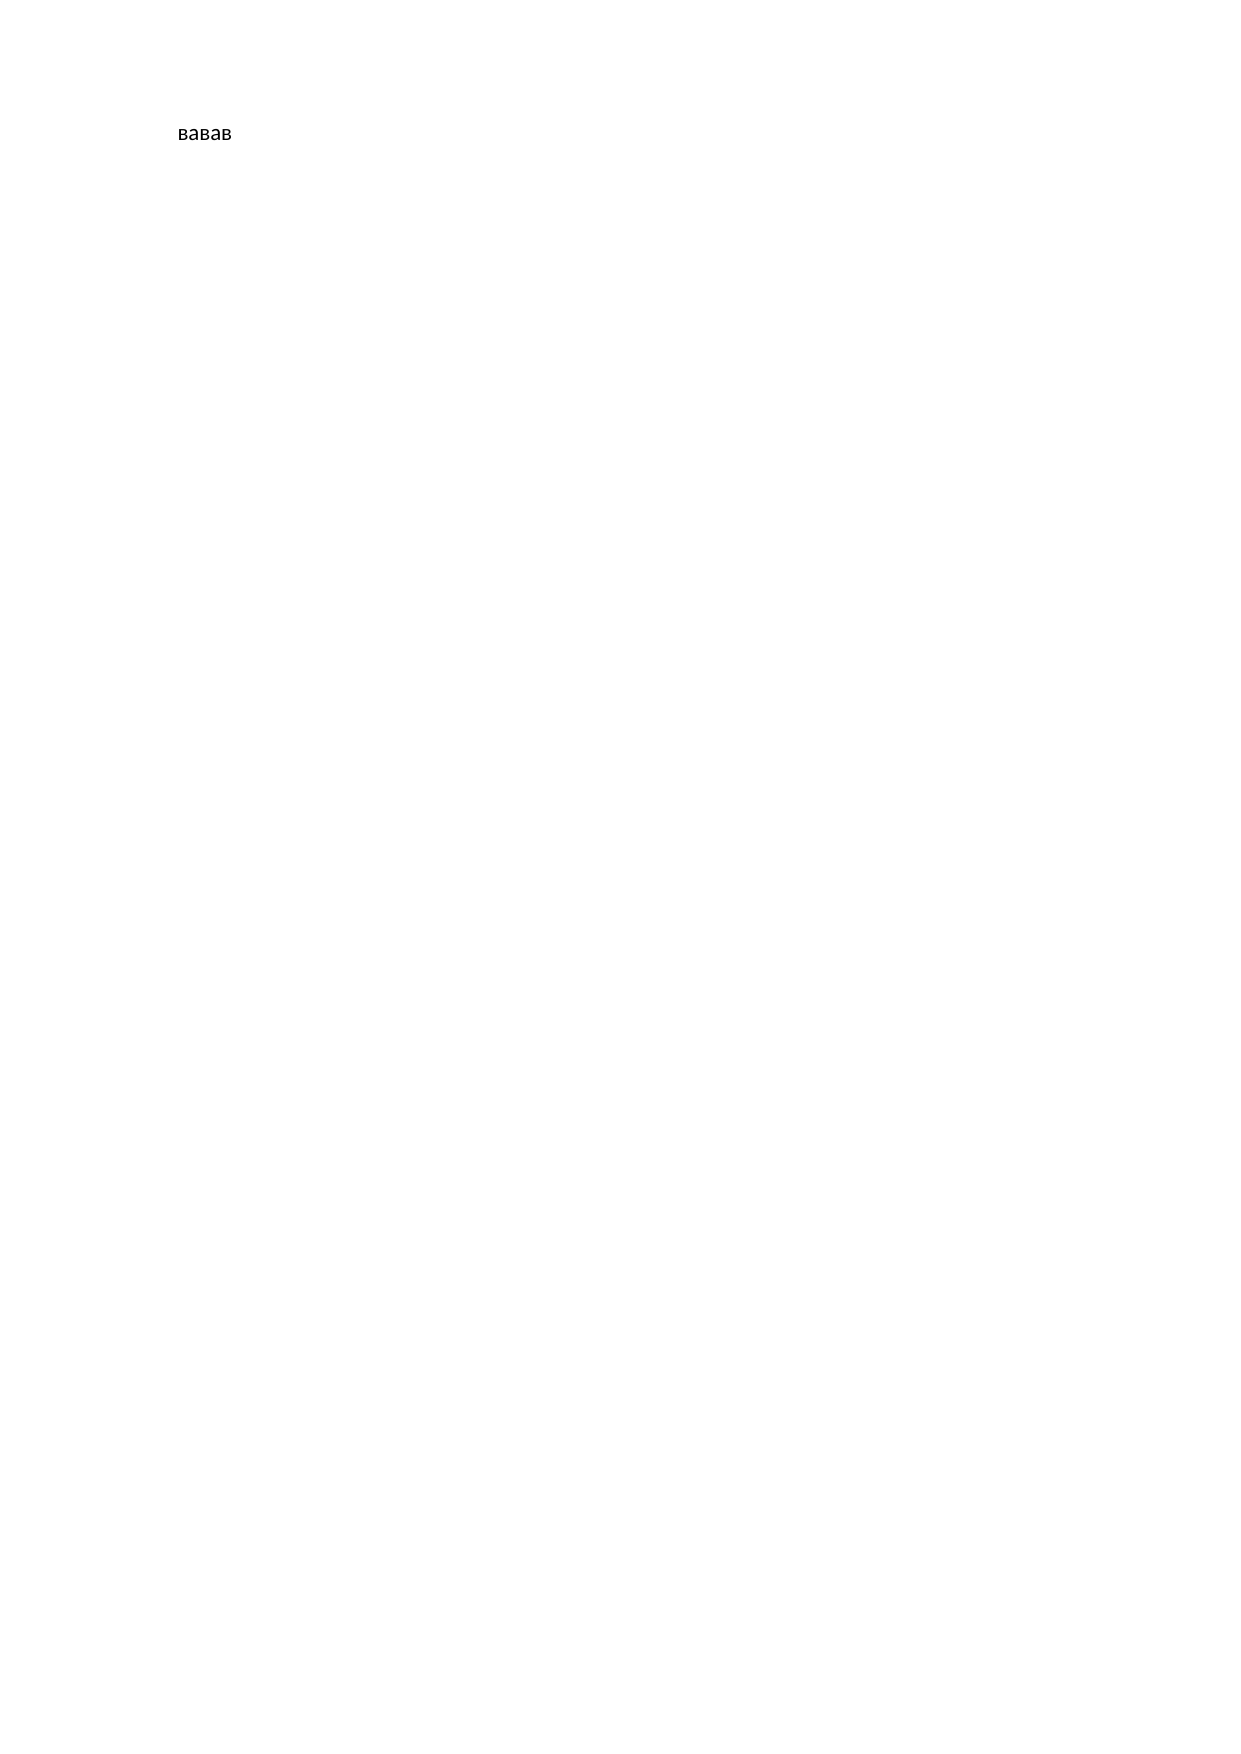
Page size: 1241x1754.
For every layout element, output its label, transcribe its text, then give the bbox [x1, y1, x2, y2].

text вавав [177, 118, 1152, 146]
